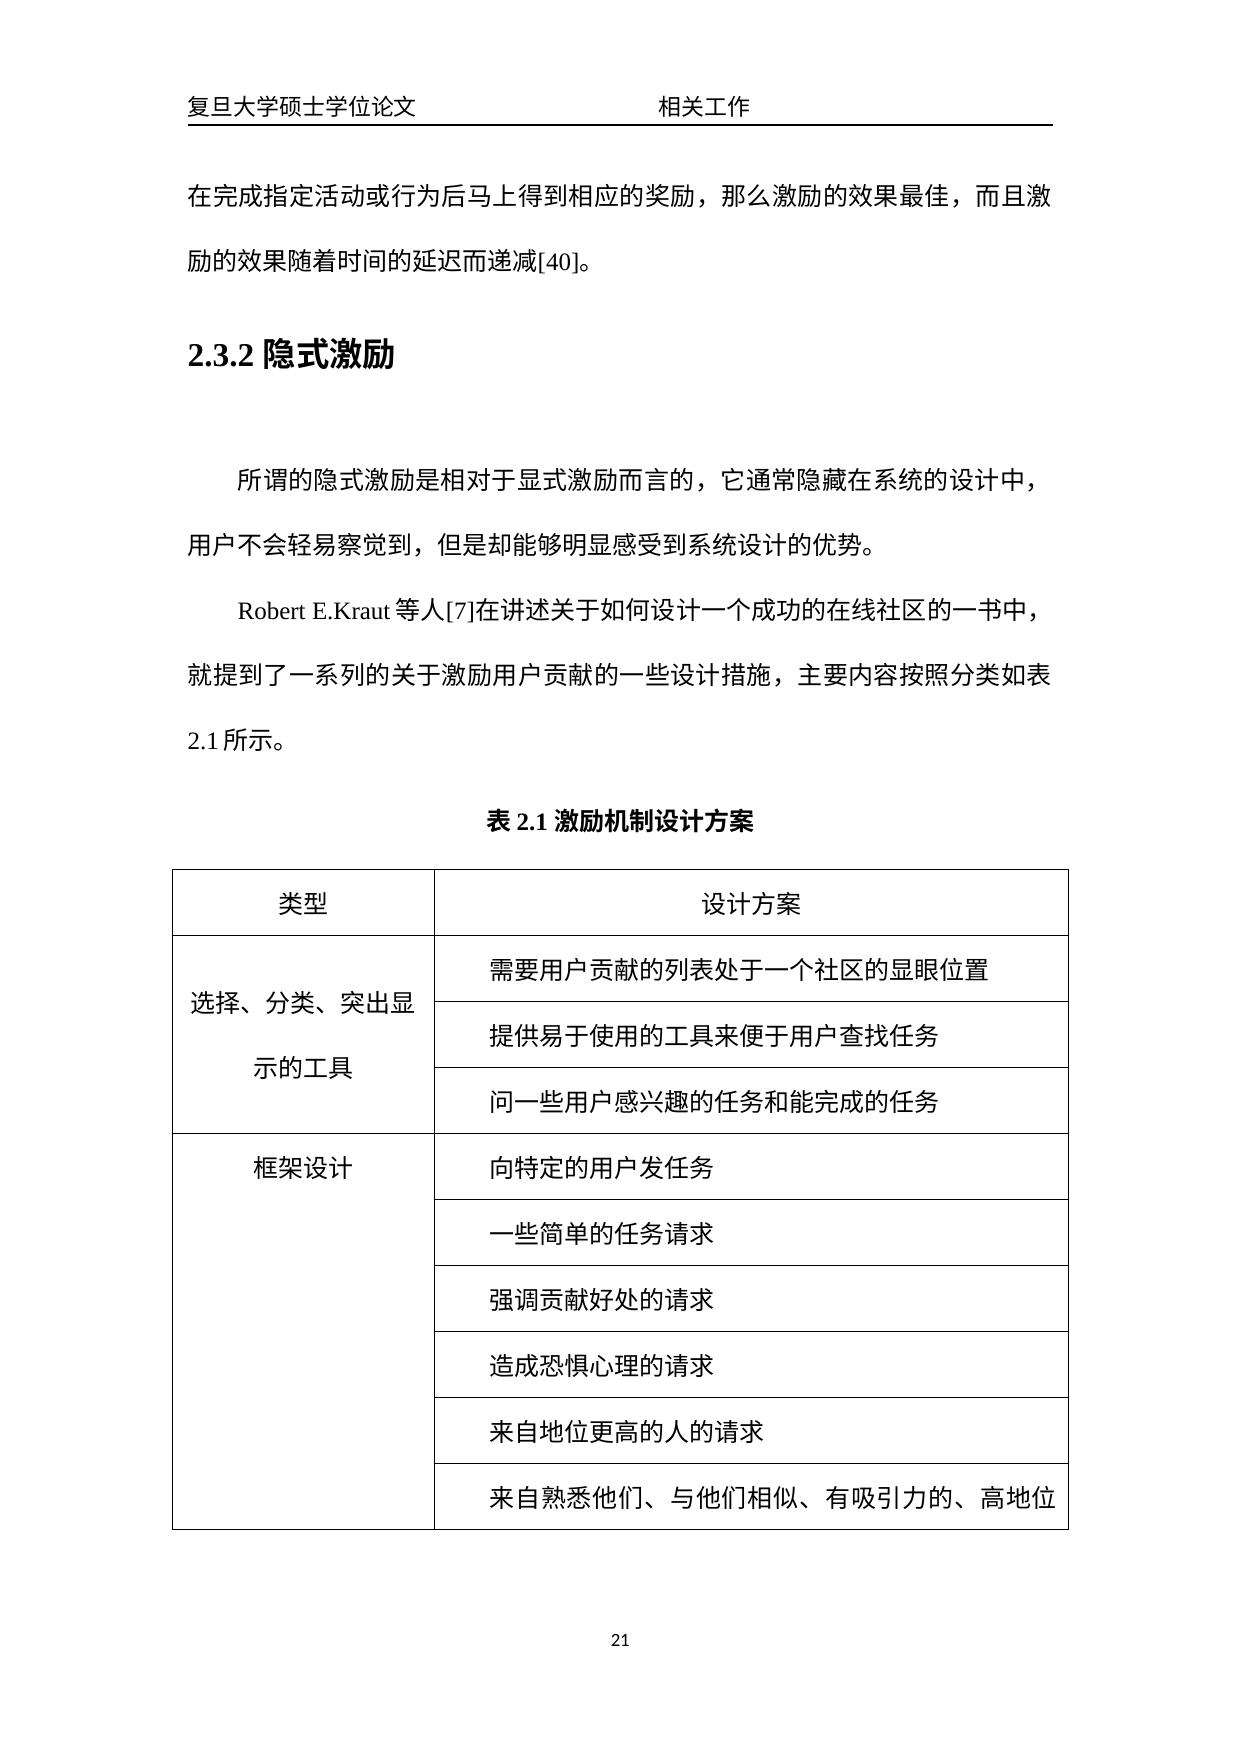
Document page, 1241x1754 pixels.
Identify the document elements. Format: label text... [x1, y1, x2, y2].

table_cell 提供易于使用的工具来便于用户查找任务 [435, 1002, 1068, 1067]
table_cell 来自地位更高的人的请求 [435, 1398, 1068, 1463]
text 表2.1 激励机制设计方案 [187, 787, 1053, 852]
table_header 设计方案 [435, 870, 1068, 935]
subtitle 2.3.2 隐式激励 [187, 319, 1053, 384]
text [187, 162, 1053, 292]
text 所谓的隐式激励是相对于显式激励而言的，它通常隐藏在系统的设计中，用户不会轻易察觉到，但是却能够明显感受到系统设计的优势。 [187, 446, 1053, 576]
table_cell 问一些用户感兴趣的任务和能完成的任务 [435, 1068, 1068, 1133]
table_cell 强调贡献好处的请求 [435, 1266, 1068, 1331]
table_cell 一些简单的任务请求 [435, 1200, 1068, 1265]
table_cell 需要用户贡献的列表处于一个社区的显眼位置 [435, 936, 1068, 1001]
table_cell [435, 1464, 1068, 1529]
table_cell 向特定的用户发任务 [435, 1134, 1068, 1199]
table_header 类型 [173, 870, 434, 935]
table_cell 造成恐惧心理的请求 [435, 1332, 1068, 1397]
table_cell 框架设计 [173, 1134, 434, 1529]
table_cell 选择、分类、突出显示的工具 [173, 936, 434, 1133]
text Robert E.Kraut等人[7]在讲述关于如何设计一个成功的在线社区的一书中，就提到了一系列的关于激励用户贡献的一些设计措施，主要内容按照分类如表2.1所示。 [187, 576, 1053, 771]
